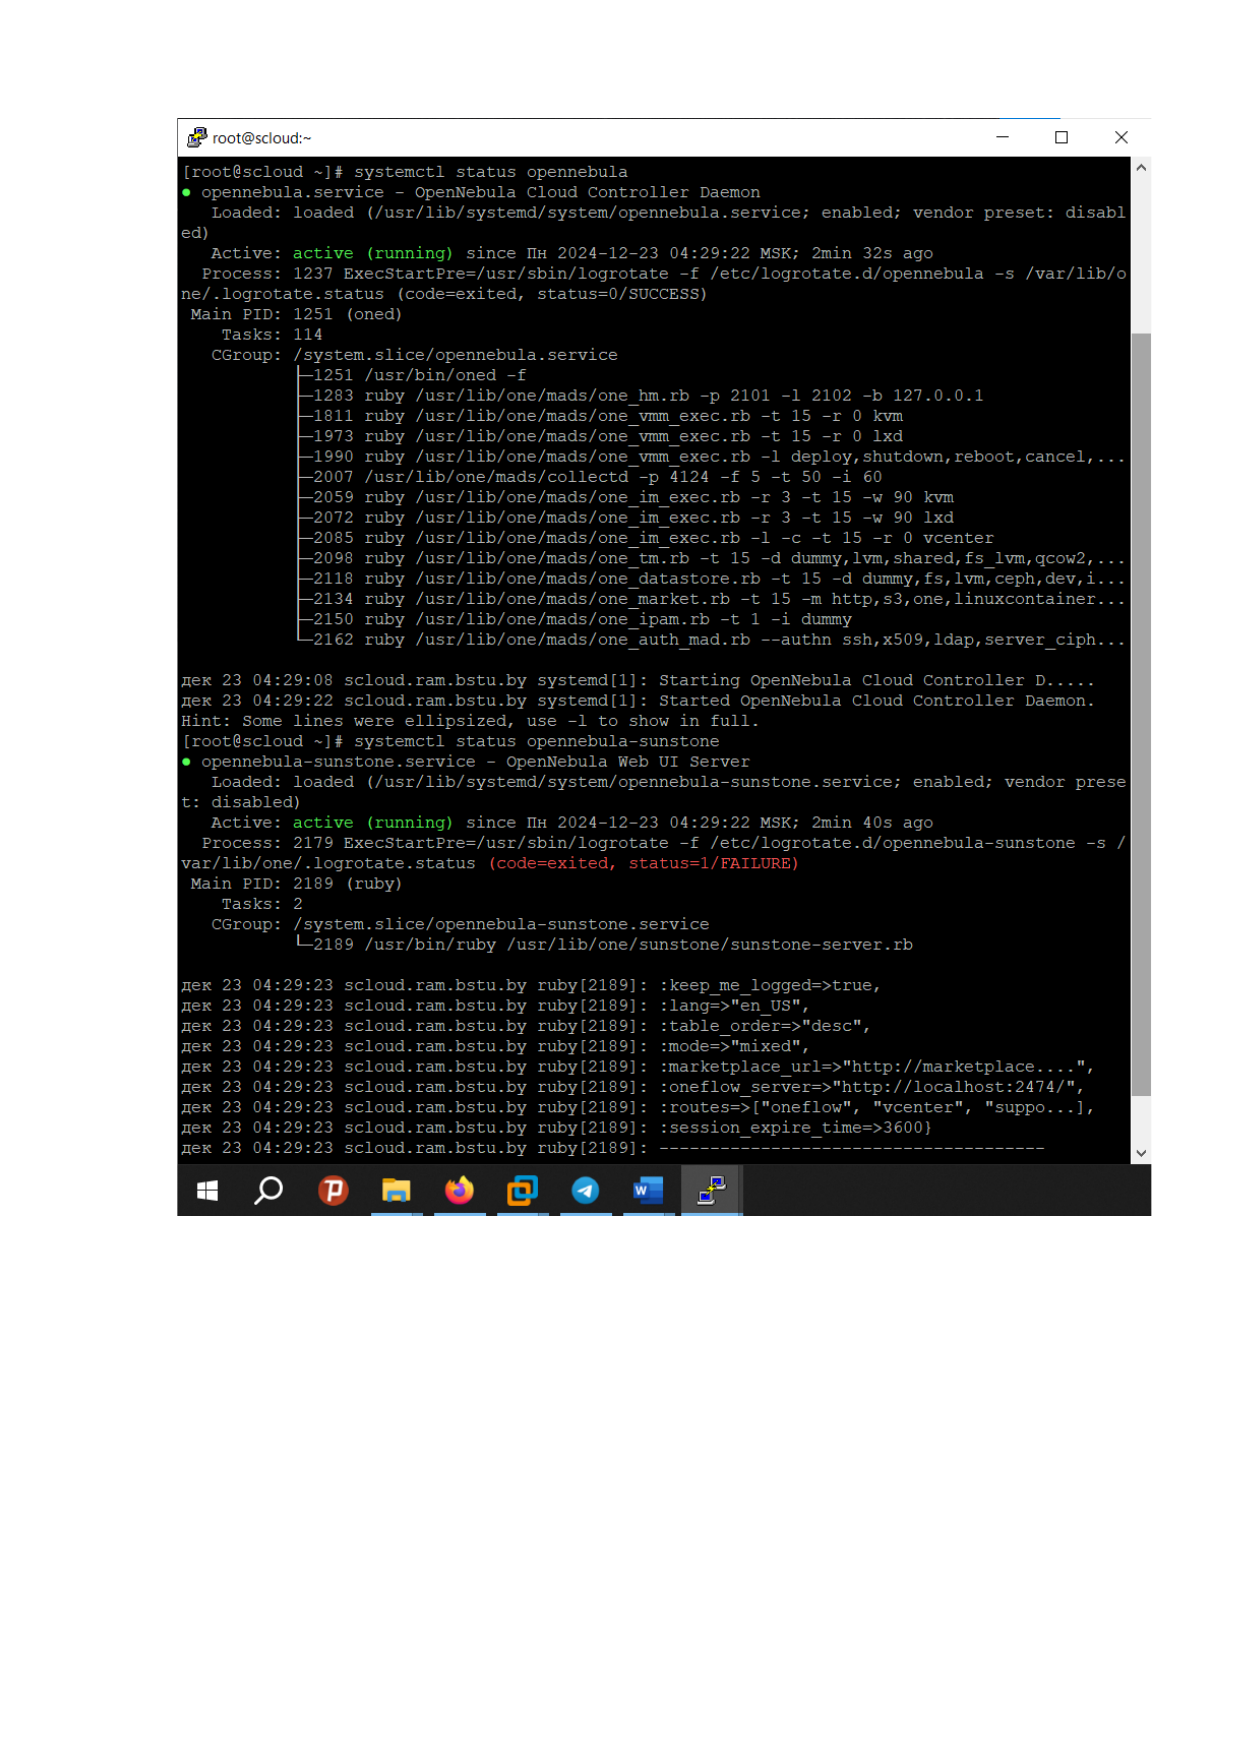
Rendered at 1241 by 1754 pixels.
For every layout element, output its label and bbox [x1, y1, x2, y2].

picture [177, 118, 1152, 1216]
